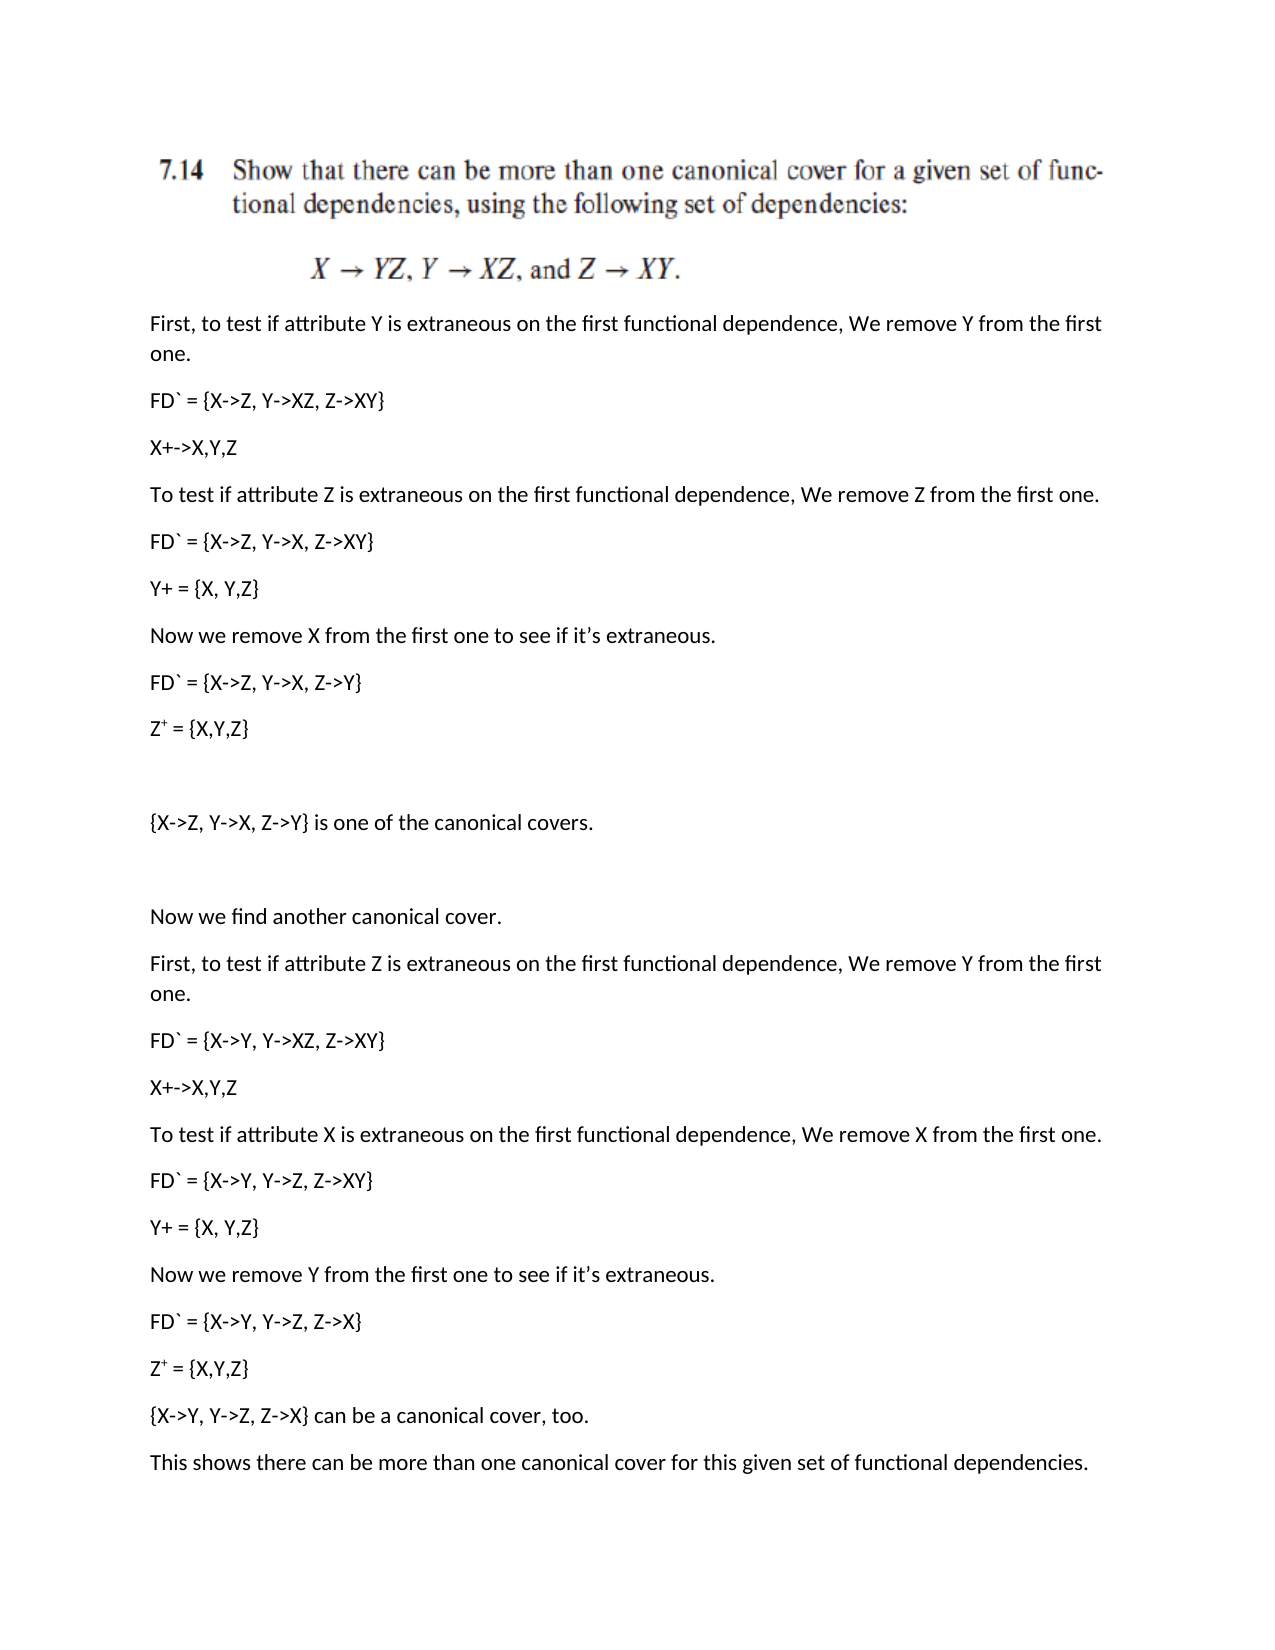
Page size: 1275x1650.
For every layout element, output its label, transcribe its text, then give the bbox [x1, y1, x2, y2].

text To test if attribute X is extraneous on the first functional dependence, We remove X from the first one. [150, 1120, 1125, 1148]
text To test if attribute Z is extraneous on the first functional dependence, We remove Z from the first one. [150, 480, 1125, 508]
text Y+ = {X, Y,Z} [150, 1213, 1125, 1242]
text {X->Z, Y->X, Z->Y} is one of the canonical covers. [150, 808, 1125, 836]
text Now we find another canonical cover. [150, 902, 1125, 930]
text First, to test if attribute Z is extraneous on the first functional dependence, We remove Y from the first one. [150, 949, 1125, 1007]
text Now we remove X from the first one to see if it’s extraneous. [150, 621, 1125, 649]
text X+->X,Y,Z [150, 1073, 1125, 1101]
text First, to test if attribute Y is extraneous on the first functional dependence, We remove Y from the first one. [150, 309, 1125, 368]
text {X->Y, Y->Z, Z->X} can be a canonical cover, too. [150, 1401, 1125, 1429]
text X+->X,Y,Z [150, 433, 1125, 461]
text Y+ = {X, Y,Z} [150, 574, 1125, 602]
text FD` = {X->Y, Y->Z, Z->X} [150, 1307, 1125, 1335]
text FD` = {X->Z, Y->X, Z->Y} [150, 668, 1125, 696]
text FD` = {X->Y, Y->XZ, Z->XY} [150, 1026, 1125, 1054]
text Z+ = {X,Y,Z} [150, 714, 1125, 743]
text This shows there can be more than one canonical cover for this given set of functional dependencies. [150, 1448, 1125, 1476]
text FD` = {X->Z, Y->XZ, Z->XY} [150, 386, 1125, 414]
text FD` = {X->Z, Y->X, Z->XY} [150, 527, 1125, 555]
picture [150, 150, 1125, 291]
text Z+ = {X,Y,Z} [150, 1354, 1125, 1382]
text FD` = {X->Y, Y->Z, Z->XY} [150, 1167, 1125, 1195]
text Now we remove Y from the first one to see if it’s extraneous. [150, 1260, 1125, 1288]
